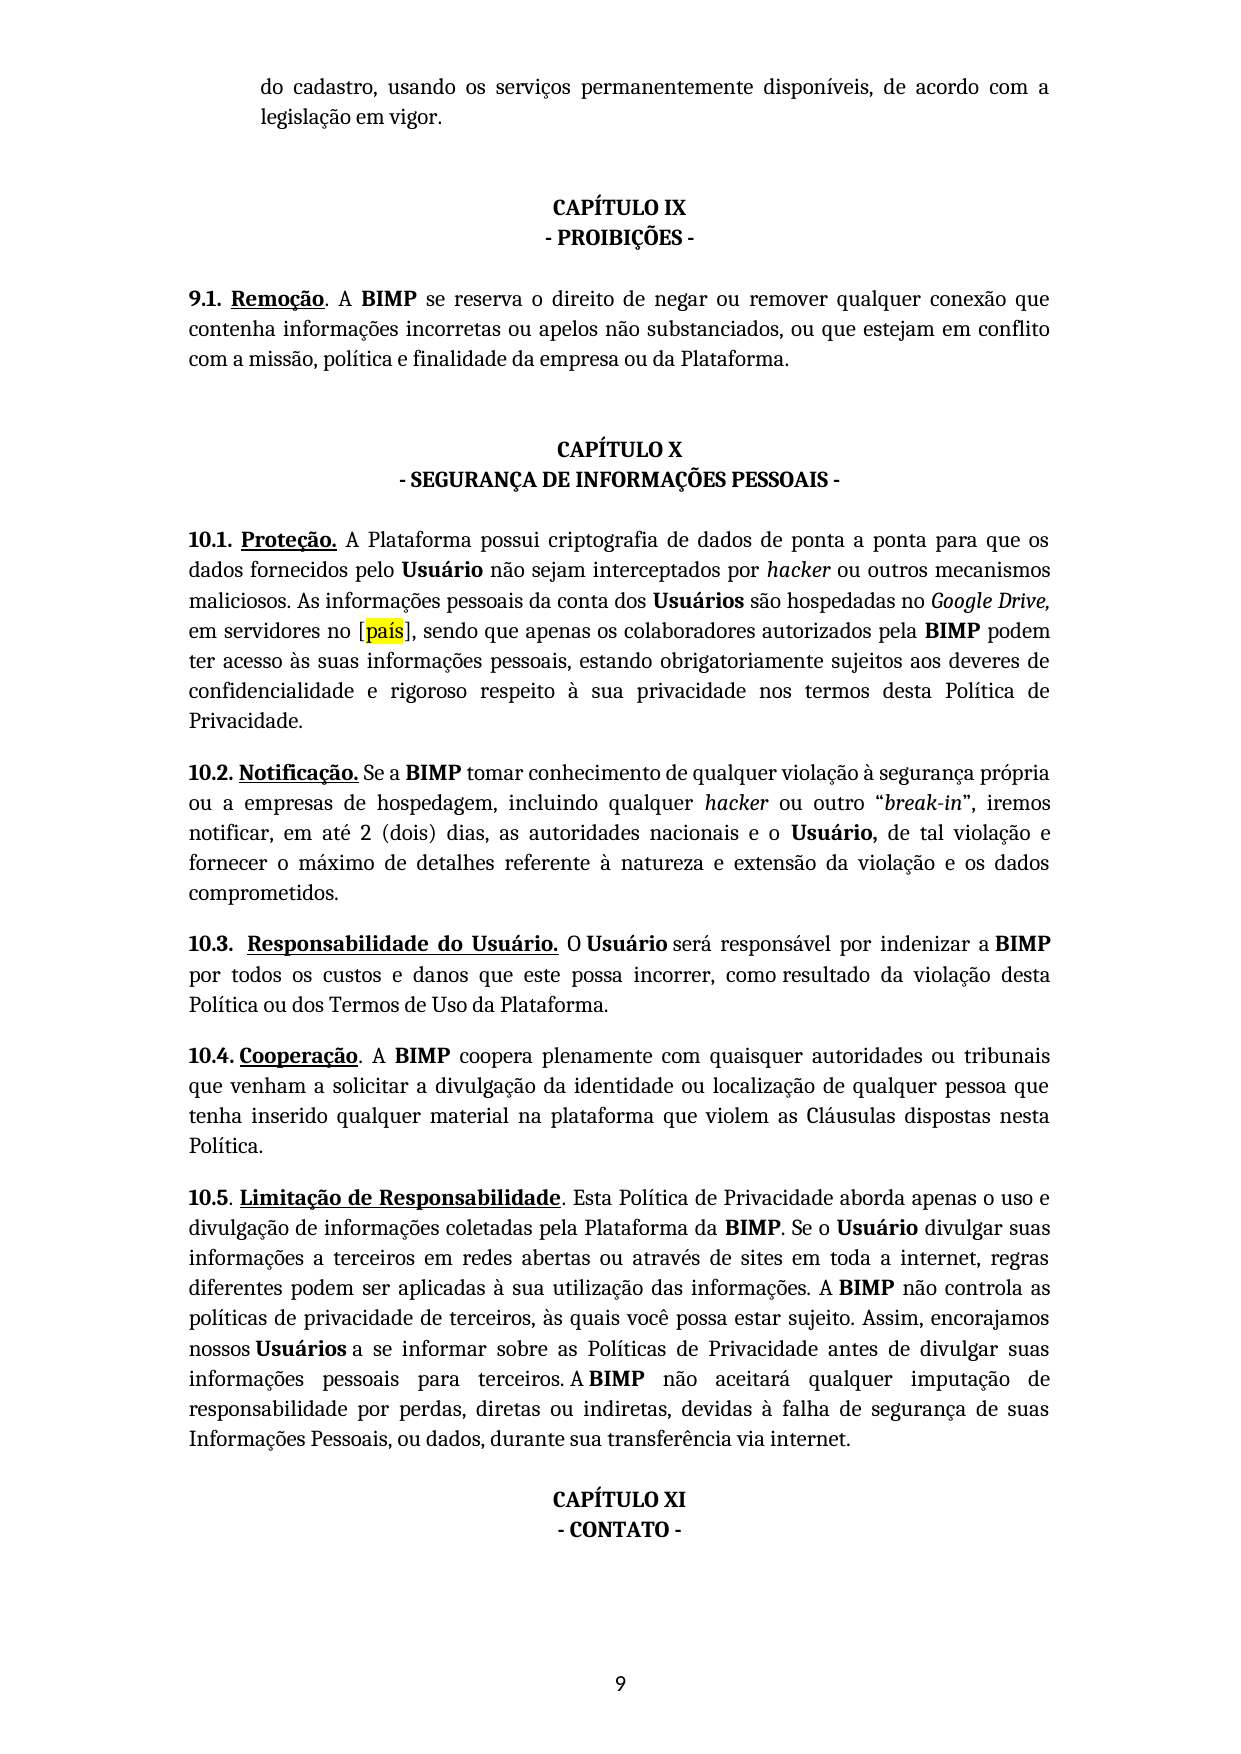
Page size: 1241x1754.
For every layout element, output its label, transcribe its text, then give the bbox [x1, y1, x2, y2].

table_cell CAPÍTULO IX - PROIBIÇÕES - 9.1. Remoção. A BIMP se reserva o direito de negar ou remover qualquer conexão que contenha informações incorretas ou apelos não substanciados, ou que estejam em conflito com a missão, política e finalidade da empresa ou da Plataforma. [177, 165, 1062, 406]
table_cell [177, 74, 1062, 164]
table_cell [177, 406, 1062, 1577]
